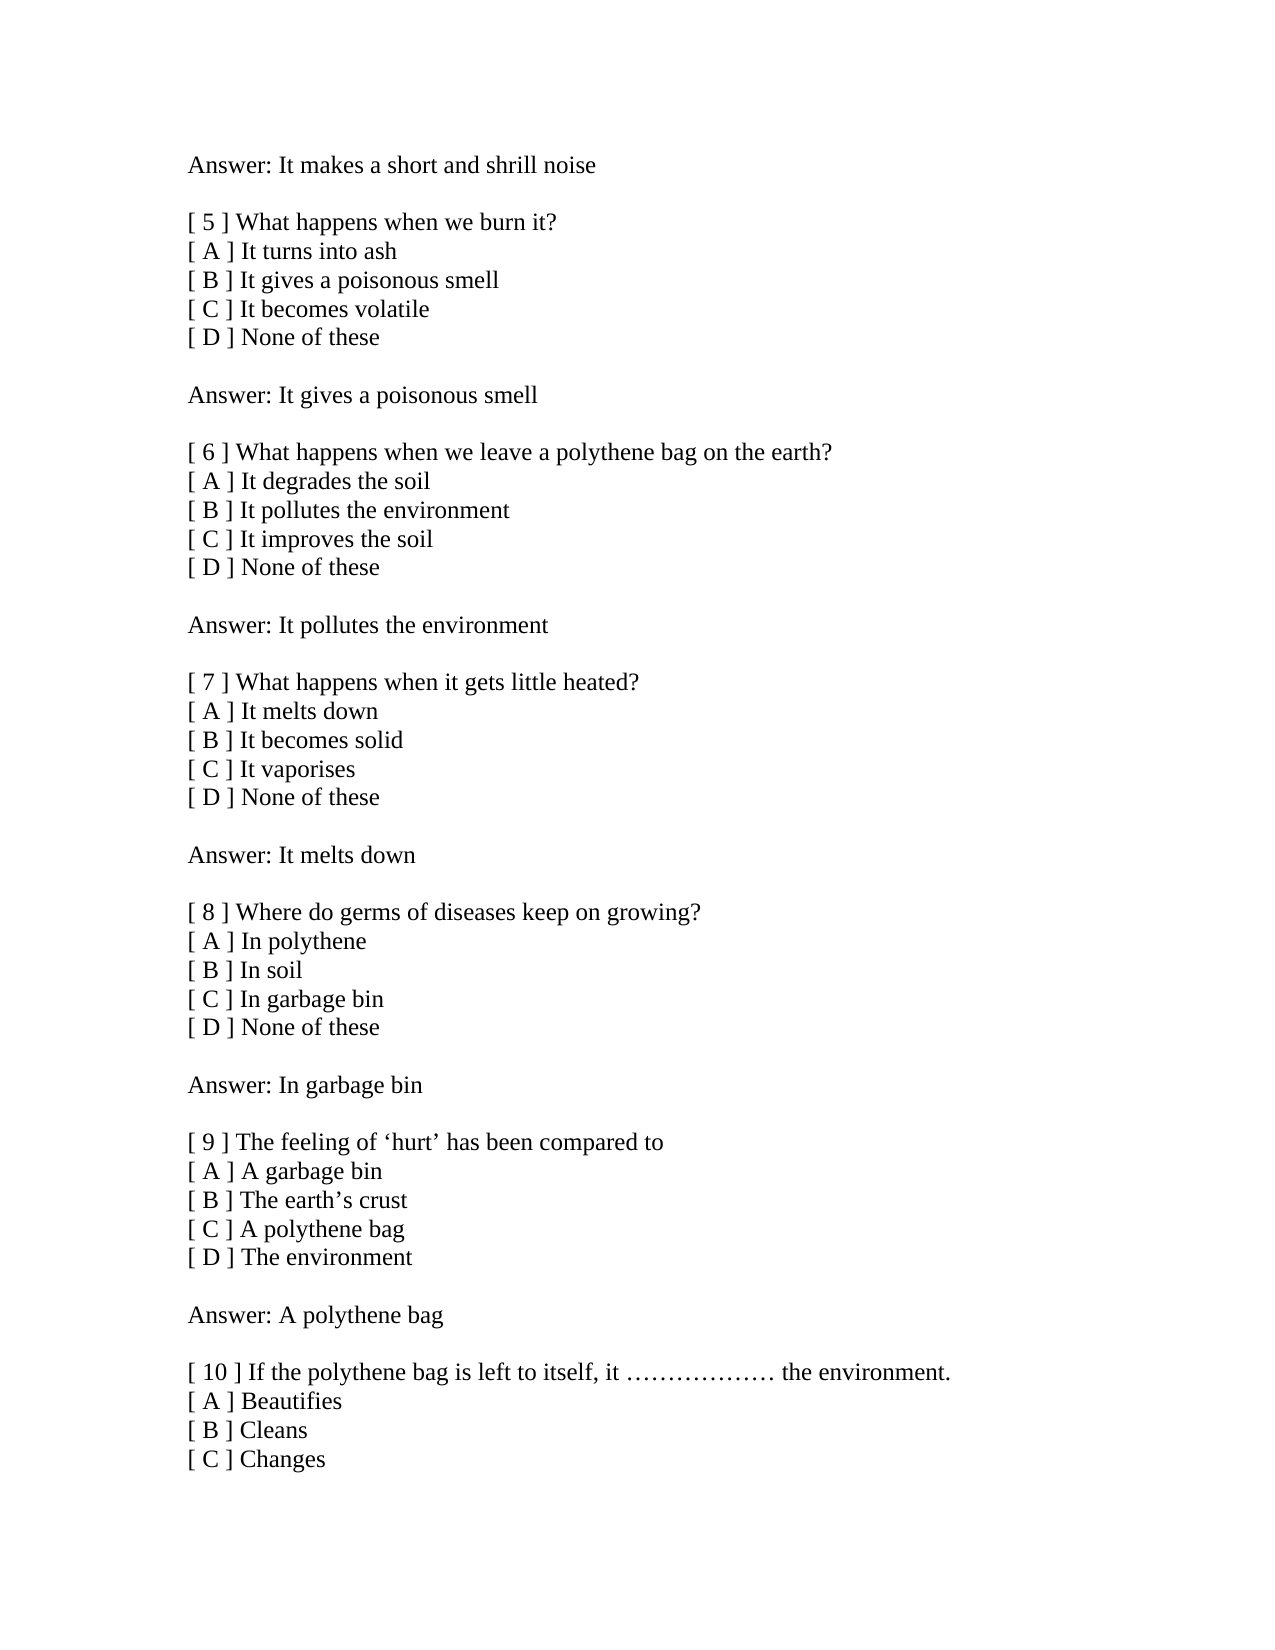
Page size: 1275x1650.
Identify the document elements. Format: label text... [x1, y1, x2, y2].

text [ 9 ] The feeling of ‘hurt’ has been compared to [187, 1127, 1087, 1156]
text [ B ] It gives a poisonous smell [187, 265, 1087, 294]
text [ D ] None of these [187, 782, 1087, 811]
text [ 5 ] What happens when we burn it? [187, 207, 1087, 236]
text [ D ] None of these [187, 552, 1087, 581]
text [ B ] It becomes solid [187, 725, 1087, 754]
text [ 7 ] What happens when it gets little heated? [187, 667, 1087, 696]
text [ A ] Beautifies [187, 1386, 1087, 1415]
text Answer: A polythene bag [187, 1300, 1087, 1329]
text Answer: It gives a poisonous smell [187, 380, 1087, 409]
text [ C ] It vaporises [187, 754, 1087, 782]
text [ D ] None of these [187, 1012, 1087, 1041]
text [ B ] In soil [187, 955, 1087, 984]
text [ A ] It melts down [187, 696, 1087, 725]
text [ A ] A garbage bin [187, 1156, 1087, 1185]
text Answer: In garbage bin [187, 1070, 1087, 1099]
text [ C ] It becomes volatile [187, 294, 1087, 322]
text [ C ] A polythene bag [187, 1214, 1087, 1242]
text [ A ] It degrades the soil [187, 466, 1087, 495]
text Answer: It melts down [187, 840, 1087, 869]
text Answer: It pollutes the environment [187, 610, 1087, 639]
text Answer: It makes a short and shrill noise [187, 150, 1087, 179]
text [ C ] Changes [187, 1444, 1087, 1472]
text [ 8 ] Where do germs of diseases keep on growing? [187, 897, 1087, 926]
text [ B ] It pollutes the environment [187, 495, 1087, 524]
text [ B ] Cleans [187, 1415, 1087, 1444]
text [ 10 ] If the polythene bag is left to itself, it ……………… the environment. [187, 1357, 1087, 1386]
text [ A ] In polythene [187, 926, 1087, 955]
text [ C ] It improves the soil [187, 524, 1087, 552]
text [ B ] The earth’s crust [187, 1185, 1087, 1214]
text [ D ] None of these [187, 322, 1087, 351]
text [ A ] It turns into ash [187, 236, 1087, 265]
text [ C ] In garbage bin [187, 984, 1087, 1012]
text [ D ] The environment [187, 1242, 1087, 1271]
text [ 6 ] What happens when we leave a polythene bag on the earth? [187, 437, 1087, 466]
